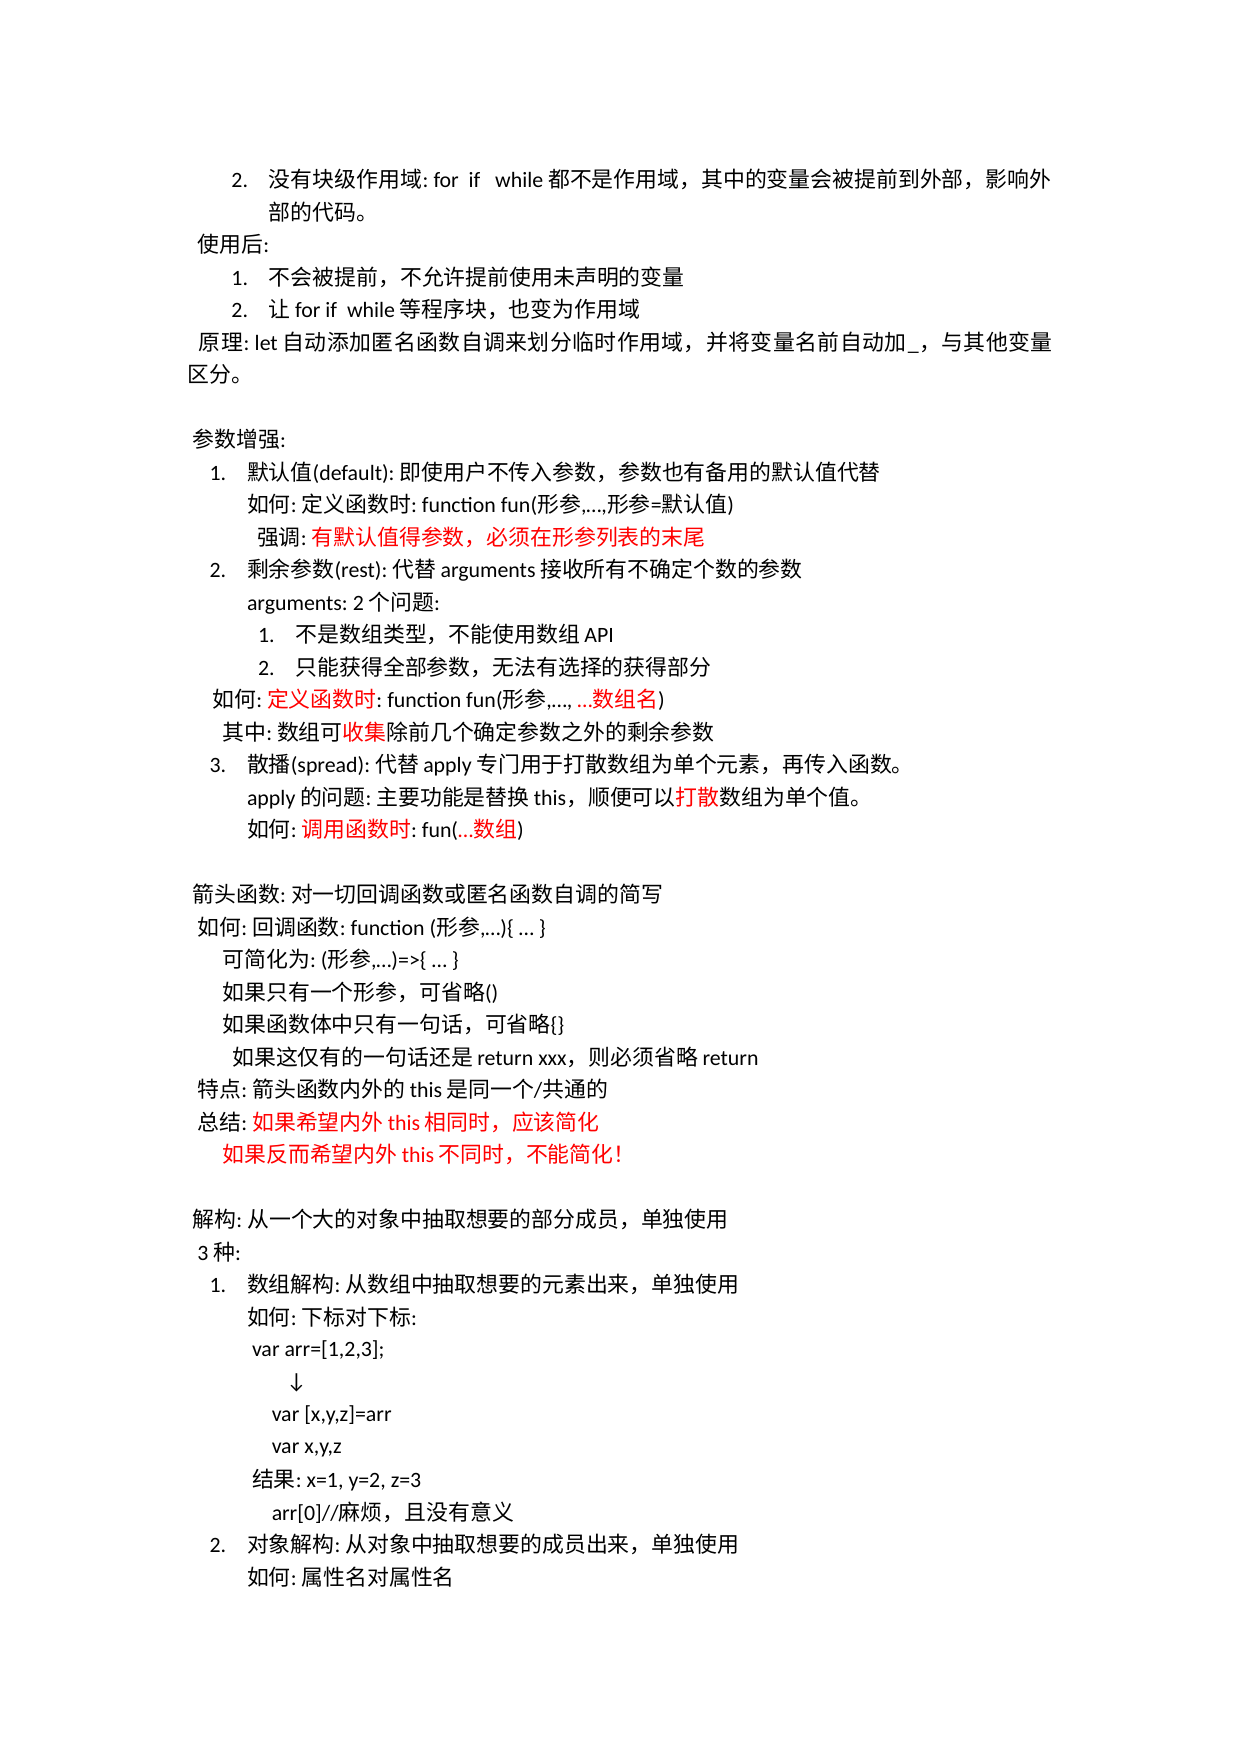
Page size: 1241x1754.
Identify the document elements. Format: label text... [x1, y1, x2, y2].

text 参数增强: [187, 422, 1053, 454]
list arguments: 2个问题: [247, 584, 1053, 617]
list var x,y,z [247, 1429, 1053, 1462]
list 只能获得全部参数，无法有选择的获得部分 [258, 649, 1053, 682]
text 箭头函数: 对一切回调函数或匿名函数自调的简写 [187, 877, 1053, 909]
text 解构: 从一个大的对象中抽取想要的部分成员，单独使用 [187, 1202, 1053, 1234]
list 没有块级作用域: for if while都不是作用域，其中的变量会被提前到外部，影响外部的代码。 [231, 162, 1053, 227]
list 如何: 属性名对属性名 [247, 1559, 1053, 1592]
text 使用后: [187, 227, 1053, 259]
list 散播(spread): 代替apply专门用于打散数组为单个元素，再传入函数。 [209, 747, 1053, 779]
text 如果只有一个形参，可省略() [187, 974, 1053, 1007]
text 特点: 箭头函数内外的this是同一个/共通的 [187, 1072, 1053, 1104]
list 强调: 有默认值得参数，必须在形参列表的末尾 [247, 519, 1053, 552]
text 如果反而希望内外this不同时，不能简化！ [187, 1137, 1053, 1169]
list var arr=[1,2,3]; [247, 1332, 1053, 1364]
list 让for if while等程序块，也变为作用域 [231, 292, 1053, 324]
text 如果这仅有的一句话还是return xxx，则必须省略return [187, 1039, 1053, 1072]
list 不是数组类型，不能使用数组API [258, 617, 1053, 649]
list 结果: x=1, y=2, z=3 [247, 1462, 1053, 1494]
list ↓ [247, 1364, 1053, 1397]
list 剩余参数(rest): 代替arguments接收所有不确定个数的参数 [209, 552, 1053, 584]
text 可简化为: (形参,…)=>{ … } [187, 942, 1053, 974]
text 原理: let自动添加匿名函数自调来划分临时作用域，并将变量名前自动加_，与其他变量区分。 [187, 324, 1053, 389]
text 其中: 数组可收集除前几个确定参数之外的剩余参数 [187, 714, 1053, 747]
list 如何: 调用函数时: fun(…数组) [247, 812, 1053, 844]
text 如果函数体中只有一句话，可省略{} [187, 1007, 1053, 1039]
list 如何: 定义函数时: function fun(形参,…,形参=默认值) [247, 487, 1053, 519]
text 如何: 回调函数: function (形参,…){ … } [187, 909, 1053, 942]
list 默认值(default): 即使用户不传入参数，参数也有备用的默认值代替 [209, 454, 1053, 487]
list 如何: 下标对下标: [247, 1299, 1053, 1332]
list 对象解构: 从对象中抽取想要的成员出来，单独使用 [209, 1527, 1053, 1559]
text 3种: [187, 1234, 1053, 1267]
text 总结: 如果希望内外this相同时，应该简化 [187, 1104, 1053, 1137]
list var [x,y,z]=arr [247, 1397, 1053, 1429]
list 数组解构: 从数组中抽取想要的元素出来，单独使用 [209, 1267, 1053, 1299]
text 如何: 定义函数时: function fun(形参,…, …数组名) [187, 682, 1053, 714]
list 不会被提前，不允许提前使用未声明的变量 [231, 259, 1053, 292]
list arr[0]//麻烦，且没有意义 [247, 1494, 1053, 1527]
list apply的问题: 主要功能是替换this，顺便可以打散数组为单个值。 [247, 779, 1053, 812]
